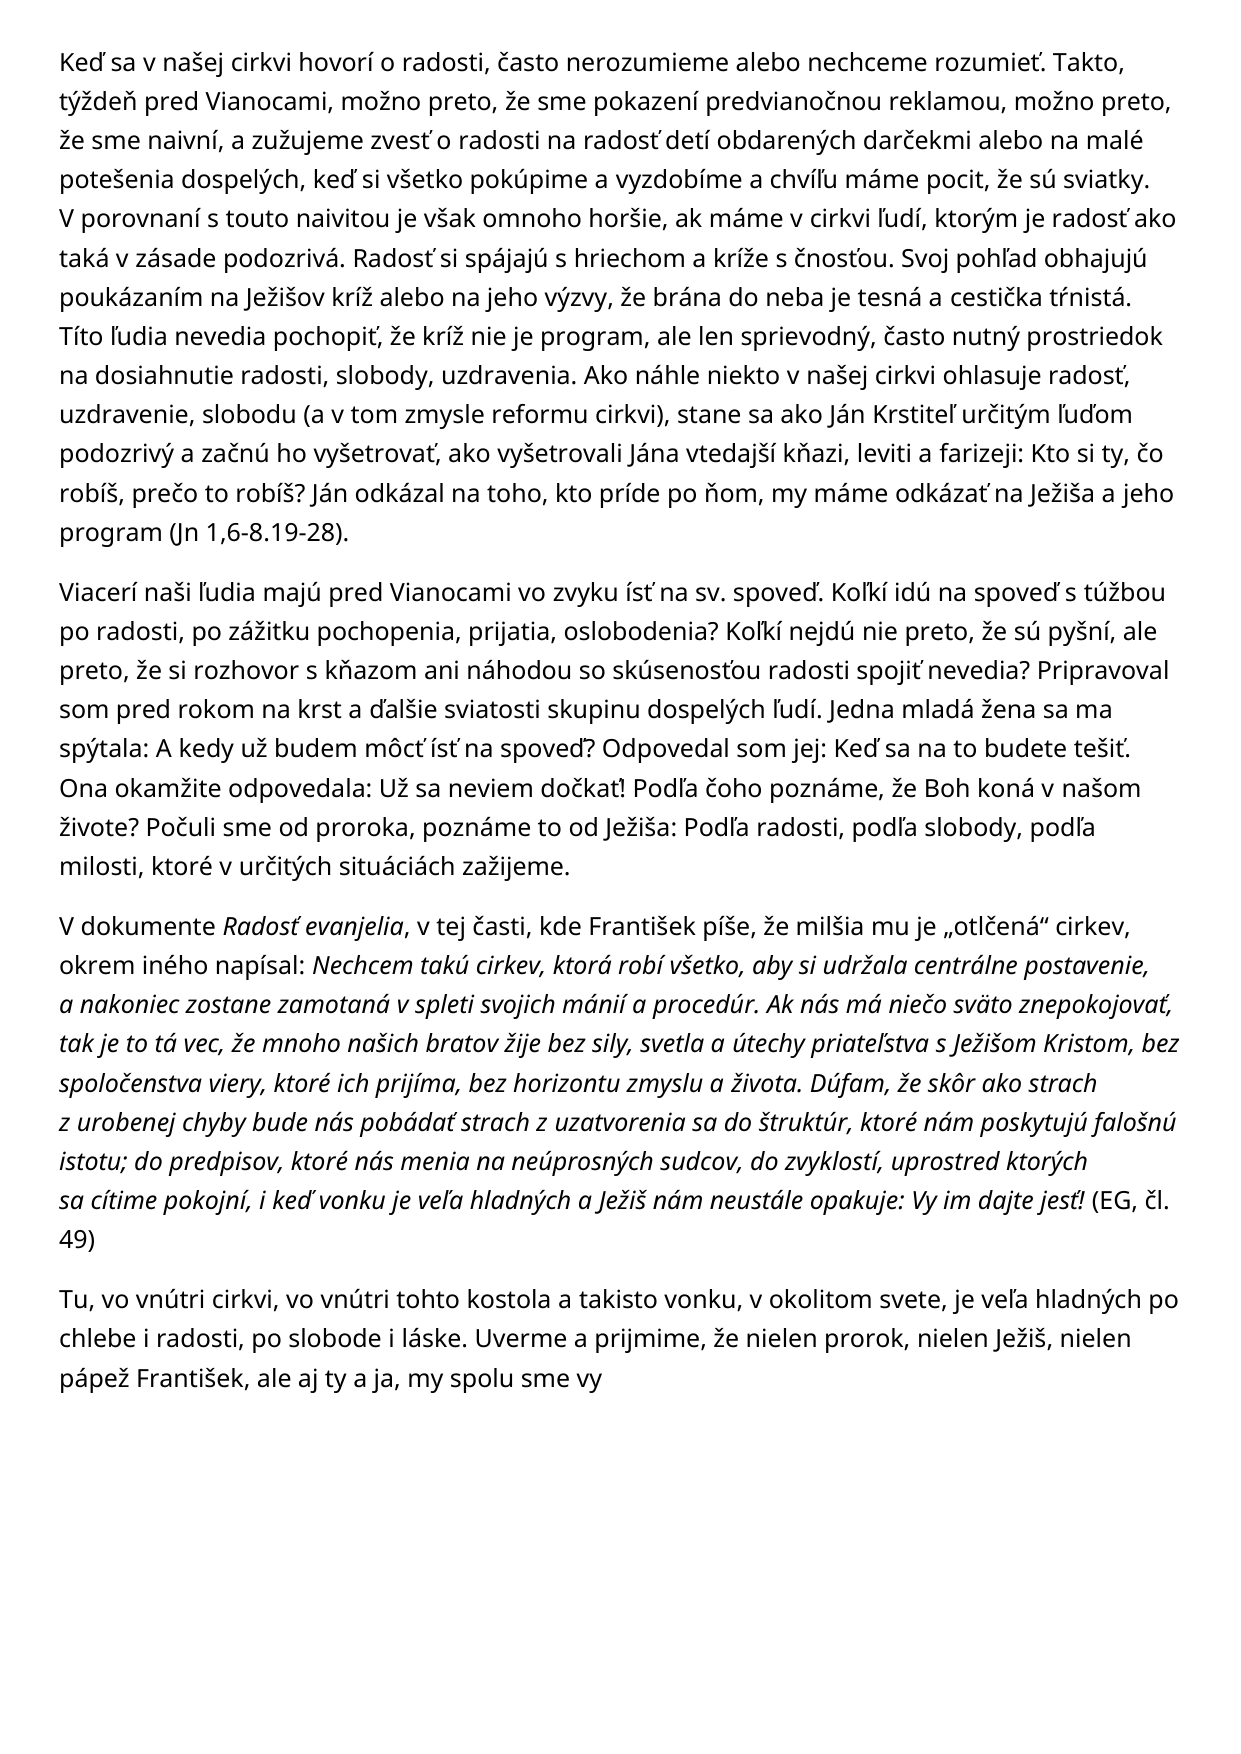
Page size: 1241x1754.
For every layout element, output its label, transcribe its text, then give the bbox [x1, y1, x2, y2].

text Tu, vo vnútri cirkvi, vo vnútri tohto kostola a takisto vonku, v okolitom svete, je veľa hladných po chlebe i radosti, po slobode i láske. Uverme a prijmime, že nielen prorok, nielen Ježiš, nielen pápež František, ale aj ty a ja, my spolu sme vy [59, 1282, 1181, 1394]
text Keď sa v našej cirkvi hovorí o radosti, často nerozumieme alebo nechceme rozumieť. Takto, týždeň pred Vianocami, možno preto, že sme pokazení predvianočnou reklamou, možno preto, že sme naivní, a zužujeme zvesť o radosti na radosť detí obdarených darčekmi alebo na malé potešenia dospelých, keď si všetko pokúpime a vyzdobíme a chvíľu máme pocit, že sú sviatky. V porovnaní s touto naivitou je však omnoho horšie, ak máme v cirkvi ľudí, ktorým je radosť ako taká v zásade podozrivá. Radosť si spájajú s hriechom a kríže s čnosťou. Svoj pohľad obhajujú poukázaním na Ježišov kríž alebo na jeho výzvy, že brána do neba je tesná a cestička tŕnistá. Títo ľudia nevedia pochopiť, že kríž nie je program, ale len sprievodný, často nutný prostriedok na dosiahnutie radosti, slobody, uzdravenia. Ako náhle niekto v našej cirkvi ohlasuje radosť, uzdravenie, slobodu (a v tom zmysle reformu cirkvi), stane sa ako Ján Krstiteľ určitým ľuďom podozrivý a začnú ho vyšetrovať, ako vyšetrovali Jána vtedajší kňazi, leviti a farizeji: Kto si ty, čo robíš, prečo to robíš? Ján odkázal na toho, kto príde po ňom, my máme odkázať na Ježiša a jeho program (Jn 1,6-8.19-28). [59, 44, 1181, 548]
text V dokumente Radosť evanjelia, v tej časti, kde František píše, že milšia mu je „otlčená“ cirkev, okrem iného napísal: Nechcem takú cirkev, ktorá robí všetko, aby si udržala centrálne postavenie, a nakoniec zostane zamotaná v spleti svojich mánií a procedúr. Ak nás má niečo sväto znepokojovať, tak je to tá vec, že mnoho našich bratov žije bez sily, svetla a útechy priateľstva s Ježišom Kristom, bez spoločenstva viery, ktoré ich prijíma, bez horizontu zmyslu a života. Dúfam, že skôr ako strach z urobenej chyby bude nás pobádať strach z uzatvorenia sa do štruktúr, ktoré nám poskytujú falošnú istotu; do predpisov, ktoré nás menia na neúprosných sudcov, do zvyklostí, uprostred ktorých sa cítime pokojní, i keď vonku je veľa hladných a Ježiš nám neustále opakuje: Vy im dajte jesť! (EG, čl. 49) [59, 908, 1181, 1256]
text Viacerí naši ľudia majú pred Vianocami vo zvyku ísť na sv. spoveď. Koľkí idú na spoveď s túžbou po radosti, po zážitku pochopenia, prijatia, oslobodenia? Koľkí nejdú nie preto, že sú pyšní, ale preto, že si rozhovor s kňazom ani náhodou so skúsenosťou radosti spojiť nevedia? Pripravoval som pred rokom na krst a ďalšie sviatosti skupinu dospelých ľudí. Jedna mladá žena sa ma spýtala: A kedy už budem môcť ísť na spoveď? Odpovedal som jej: Keď sa na to budete tešiť. Ona okamžite odpovedala: Už sa neviem dočkať! Podľa čoho poznáme, že Boh koná v našom živote? Počuli sme od proroka, poznáme to od Ježiša: Podľa radosti, podľa slobody, podľa milosti, ktoré v určitých situáciách zažijeme. [59, 574, 1181, 883]
